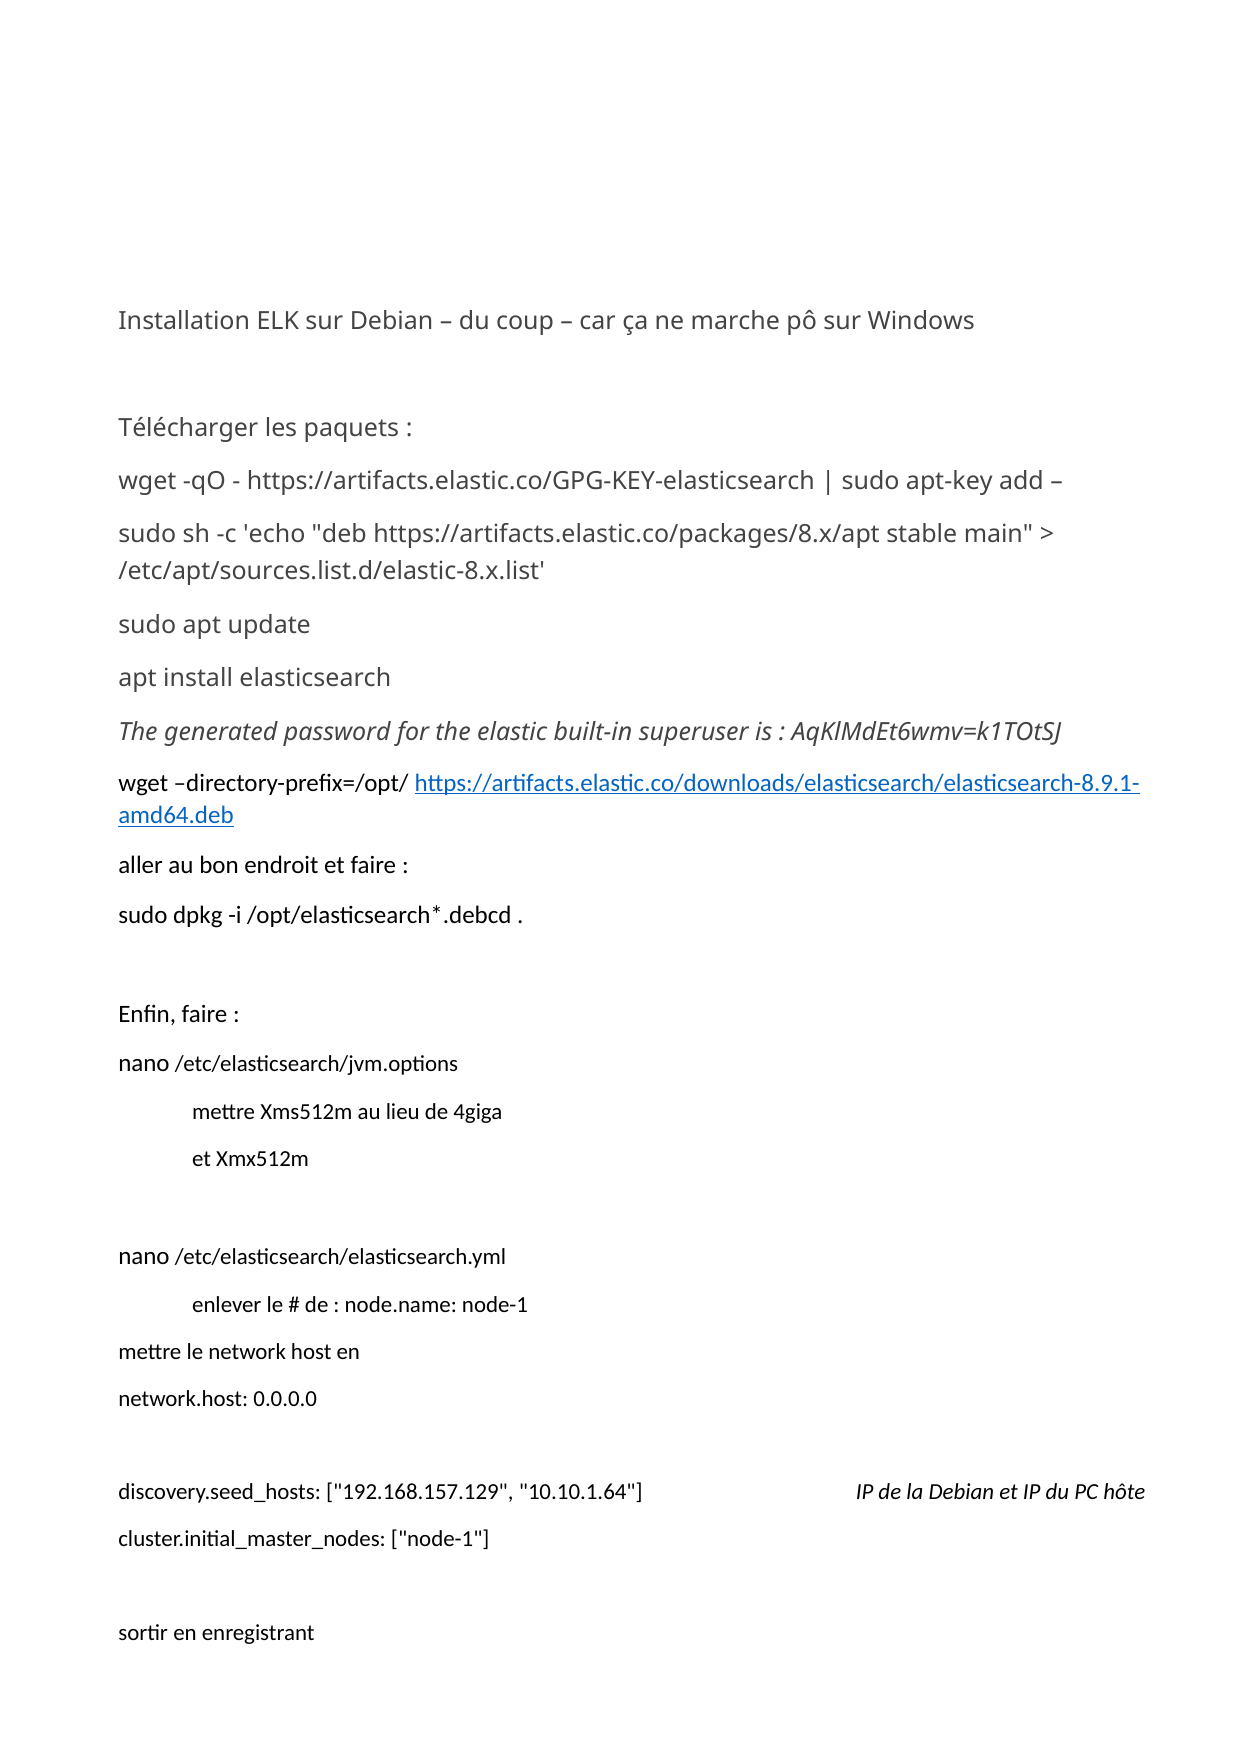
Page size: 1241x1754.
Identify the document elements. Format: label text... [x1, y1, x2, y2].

text cluster.initial_master_nodes: ["node-1"] [118, 1524, 1166, 1552]
text enlever le # de : node.name: node-1 [118, 1290, 1166, 1318]
text aller au bon endroit et faire : [118, 849, 1166, 880]
text apt install elasticsearch [118, 660, 1166, 694]
text mettre le network host en [118, 1337, 1166, 1365]
text wget -qO - https://artifacts.elastic.co/GPG-KEY-elasticsearch | sudo apt-key add – [118, 463, 1166, 497]
text sudo apt update [118, 606, 1166, 640]
text sudo dpkg -i /opt/elasticsearch*.debcd . [118, 899, 1166, 929]
text The generated password for the elastic built-in superuser is : AqKlMdEt6wmv=k1TOtSJ [118, 713, 1166, 747]
text et Xmx512m [118, 1144, 1166, 1172]
text sudo sh -c 'echo "deb https://artifacts.elastic.co/packages/8.x/apt stable main" > /etc/apt/sources.list.d/elastic-8.x.list' [118, 516, 1166, 587]
text wget –directory-prefix=/opt/ https://artifacts.elastic.co/downloads/elasticsearch/elasticsearch-8.9.1-amd64.deb [118, 767, 1166, 830]
text nano /etc/elasticsearch/elasticsearch.yml [118, 1240, 1166, 1271]
text nano /etc/elasticsearch/jvm.options [118, 1047, 1166, 1078]
text Enfin, faire : [118, 998, 1166, 1028]
text discovery.seed_hosts: ["192.168.157.129", "10.10.1.64"] IP de la Debian et IP du PC hôte [118, 1477, 1166, 1506]
text Installation ELK sur Debian – du coup – car ça ne marche pô sur Windows [118, 302, 1166, 336]
text sortir en enregistrant [118, 1618, 1166, 1646]
text network.host: 0.0.0.0 [118, 1384, 1166, 1412]
text Télécharger les paquets : [118, 409, 1166, 443]
text mettre Xms512m au lieu de 4giga [118, 1097, 1166, 1125]
